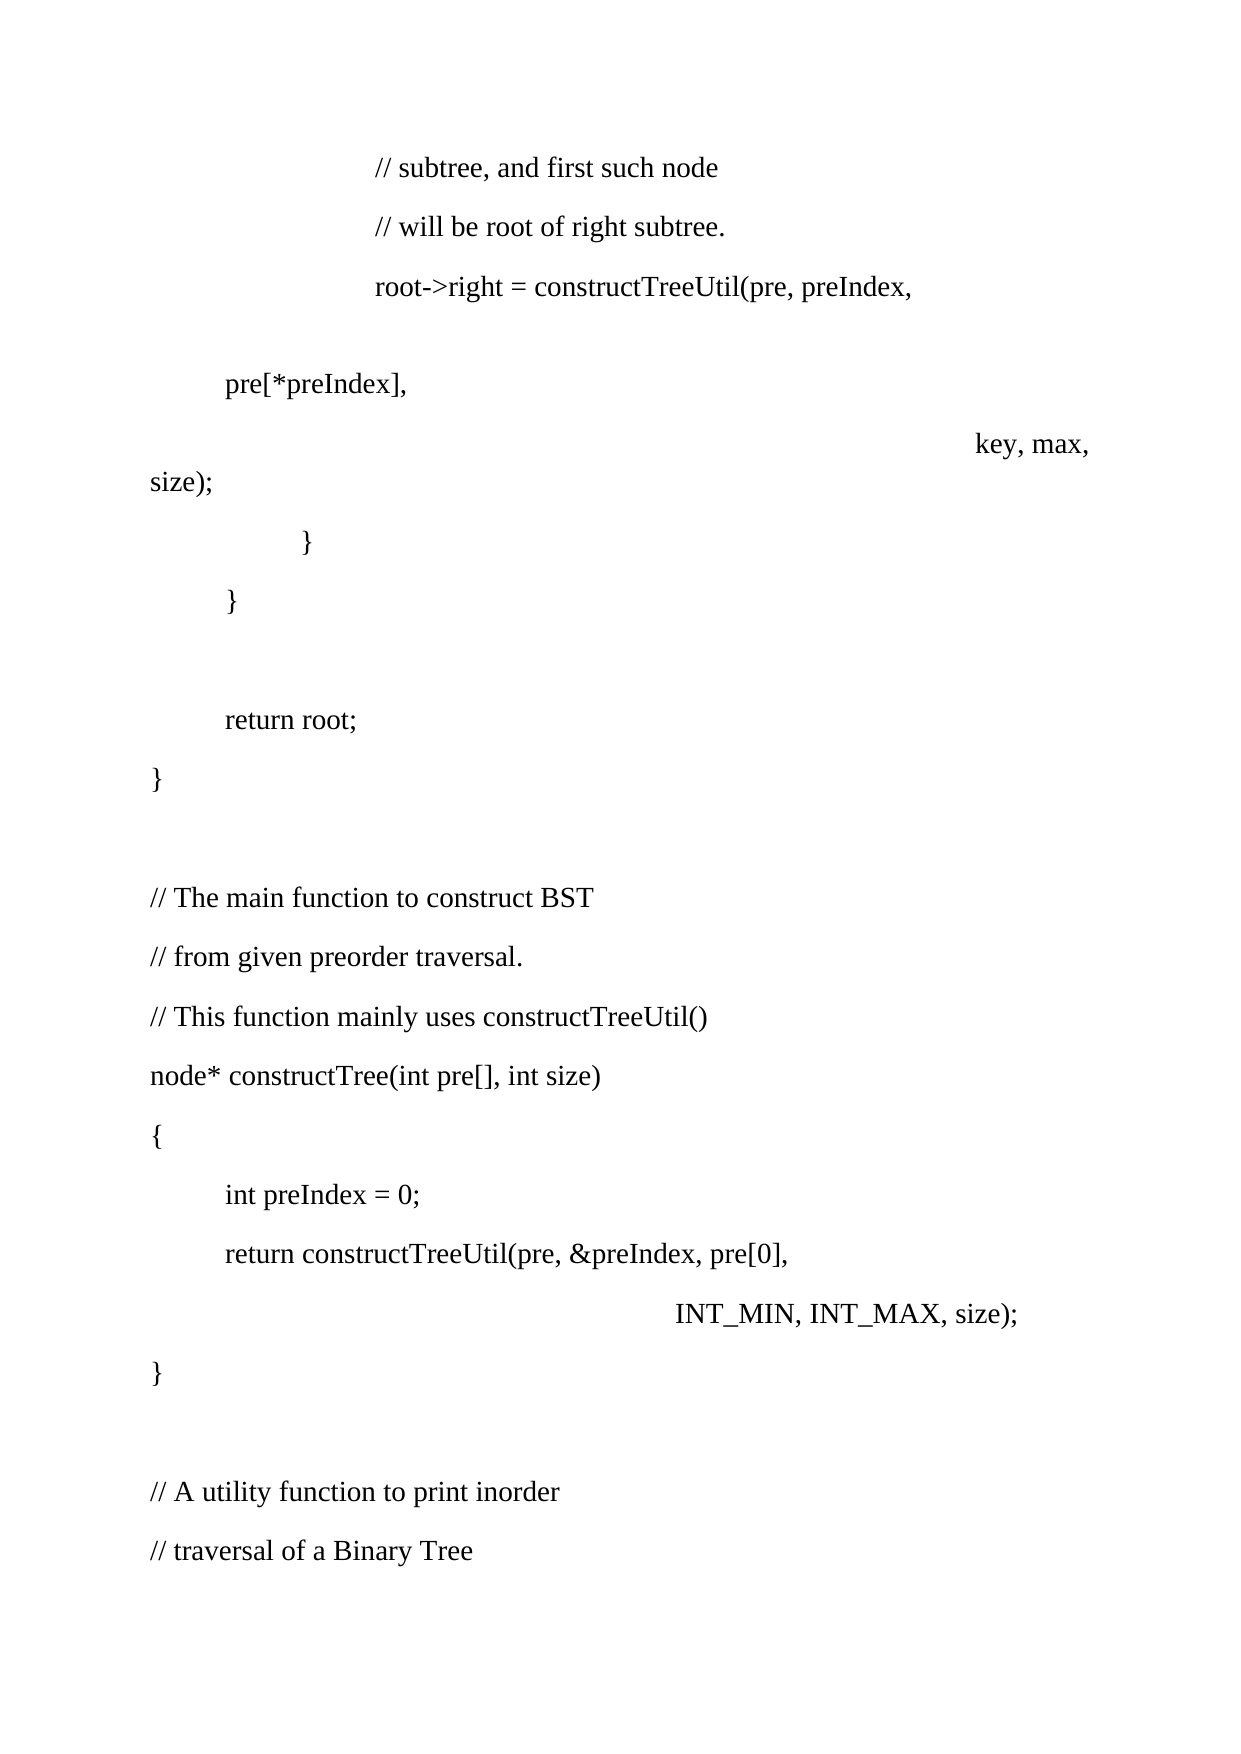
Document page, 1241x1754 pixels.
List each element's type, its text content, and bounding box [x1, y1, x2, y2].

text // A utility function to print inorder [150, 1474, 1090, 1507]
text } [150, 583, 1090, 617]
text INT_MIN, INT_MAX, size); [150, 1296, 1090, 1329]
text { [150, 1118, 1090, 1151]
text return constructTreeUtil(pre, &preIndex, pre[0], [150, 1236, 1090, 1270]
text root->right = constructTreeUtil(pre, preIndex, [150, 269, 1090, 302]
text key, max, size); [150, 426, 1090, 498]
text node* constructTree(int pre[], int size) [150, 1058, 1090, 1092]
text // subtree, and first such node [150, 150, 1090, 183]
text } [150, 524, 1090, 557]
text // will be root of right subtree. [150, 209, 1090, 243]
text int preIndex = 0; [150, 1177, 1090, 1211]
text return root; [150, 702, 1090, 736]
text // This function mainly uses constructTreeUtil() [150, 999, 1090, 1032]
text pre[*preIndex], [150, 328, 1090, 400]
text } [150, 761, 1090, 795]
text // from given preorder traversal. [150, 939, 1090, 973]
text } [150, 1355, 1090, 1389]
text // traversal of a Binary Tree [150, 1533, 1090, 1567]
text // The main function to construct BST [150, 880, 1090, 914]
